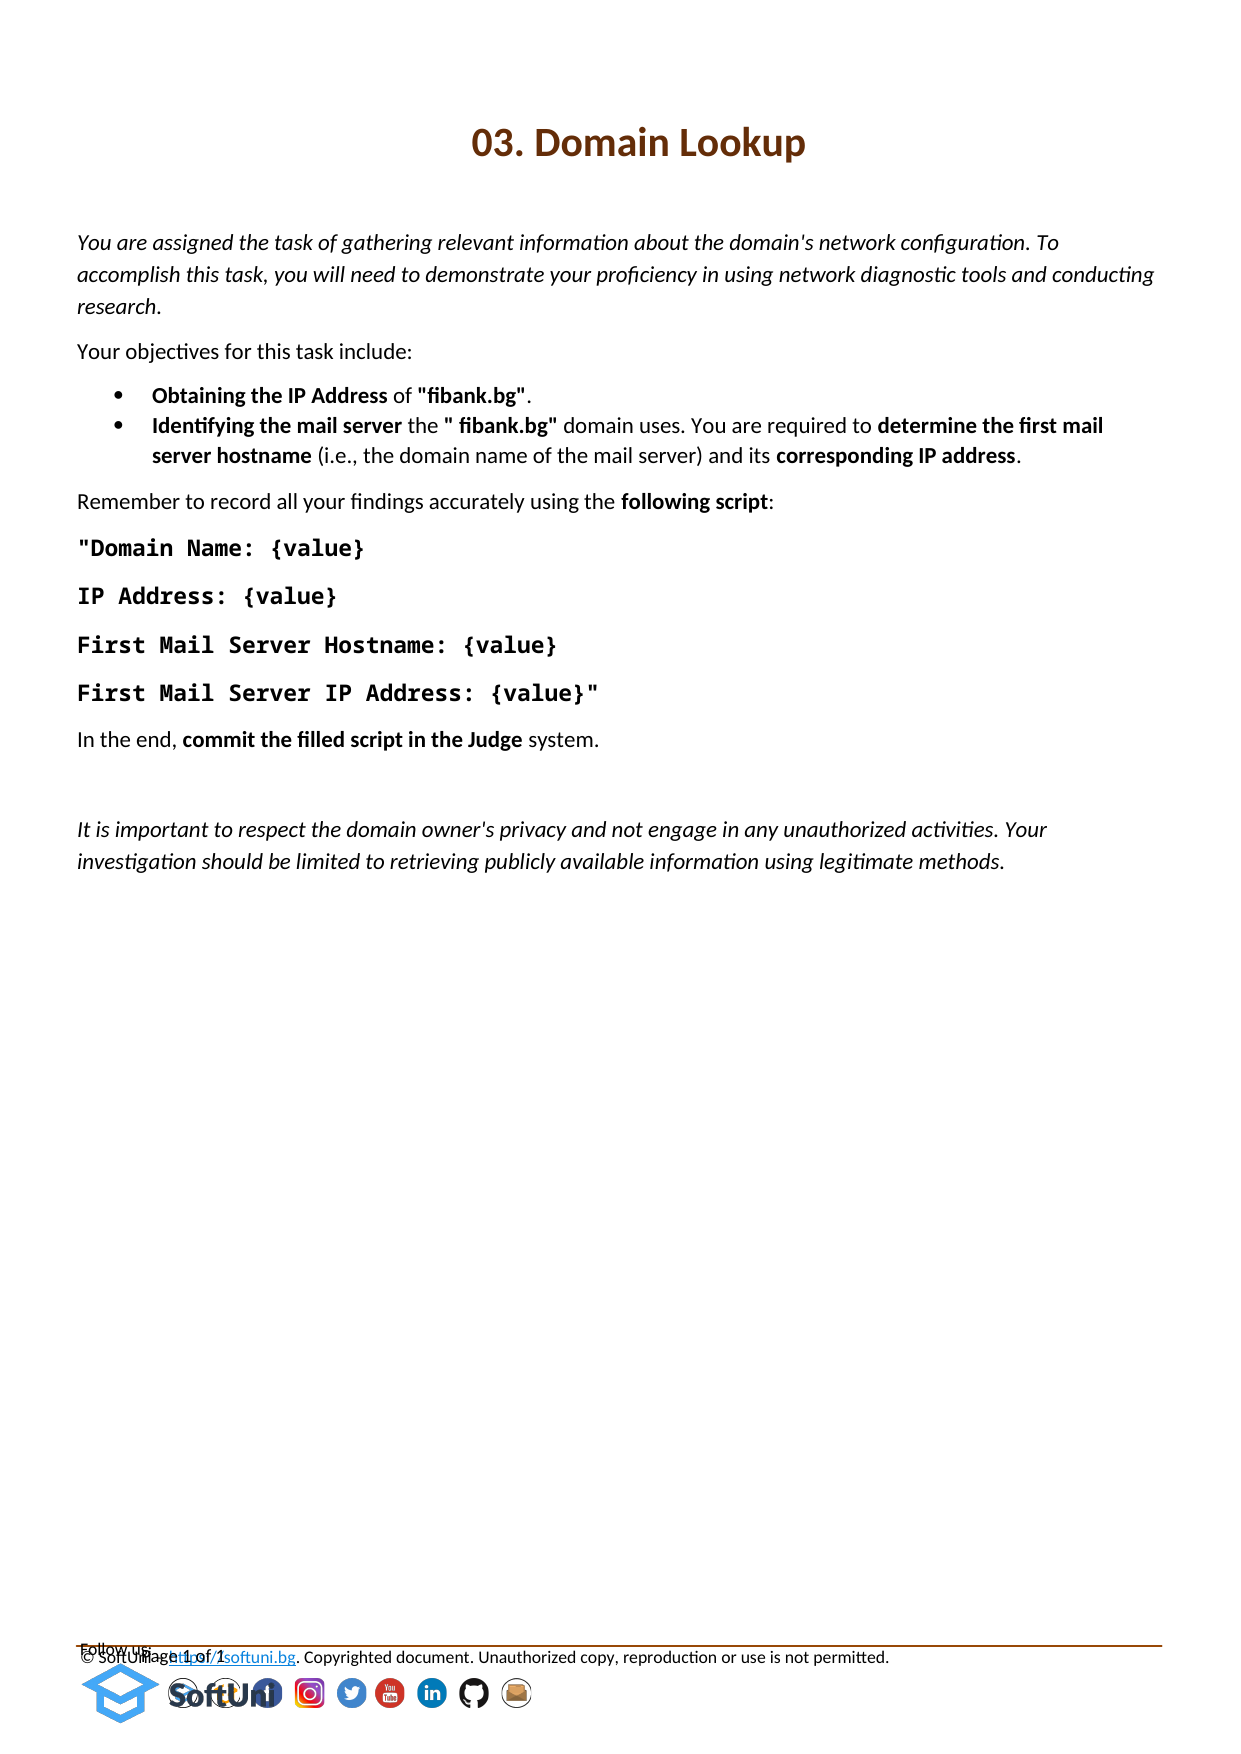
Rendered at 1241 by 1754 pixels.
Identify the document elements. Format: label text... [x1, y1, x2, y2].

picture [337, 1678, 367, 1708]
picture [375, 1678, 405, 1708]
list Obtaining the IP Address of "fibank.bg". [114, 381, 1163, 409]
text In the end, commit the filled script in the Judge system. [77, 726, 1163, 754]
text It is important to respect the domain owner's privacy and not engage in any unauthorized activities. Your investigation should be limited to retrieving publicly available information using legitimate methods. [77, 815, 1163, 875]
list Identifying the mail server the " fibank.bg" domain uses. You are required to determine the first mail server hostname (i.e., the domain name of the mail server) and its corresponding IP address. [114, 411, 1163, 469]
text You are assigned the task of gathering relevant information about the domain's network configuration. To accomplish this task, you will need to demonstrate your proficiency in using network diagnostic tools and conducting research. [77, 228, 1163, 320]
text Remember to record all your findings accurately using the following script: [77, 487, 1163, 515]
picture [438, 1699, 447, 1708]
picture [75, 1658, 283, 1729]
text Your objectives for this task include: [77, 337, 1163, 365]
text First Mail Server Hostname: {value} [77, 629, 1163, 660]
picture [417, 1699, 426, 1708]
picture [431, 1690, 440, 1700]
subtitle 03. Domain Lookup [114, 116, 1163, 167]
picture [459, 1678, 489, 1708]
picture [501, 1678, 532, 1708]
text IP Address: {value} [77, 580, 1163, 612]
picture [438, 1678, 447, 1687]
text "Domain Name: {value} [77, 532, 1163, 563]
picture [417, 1678, 426, 1687]
picture [294, 1678, 325, 1708]
text First Mail Server IP Address: {value}" [77, 677, 1163, 708]
